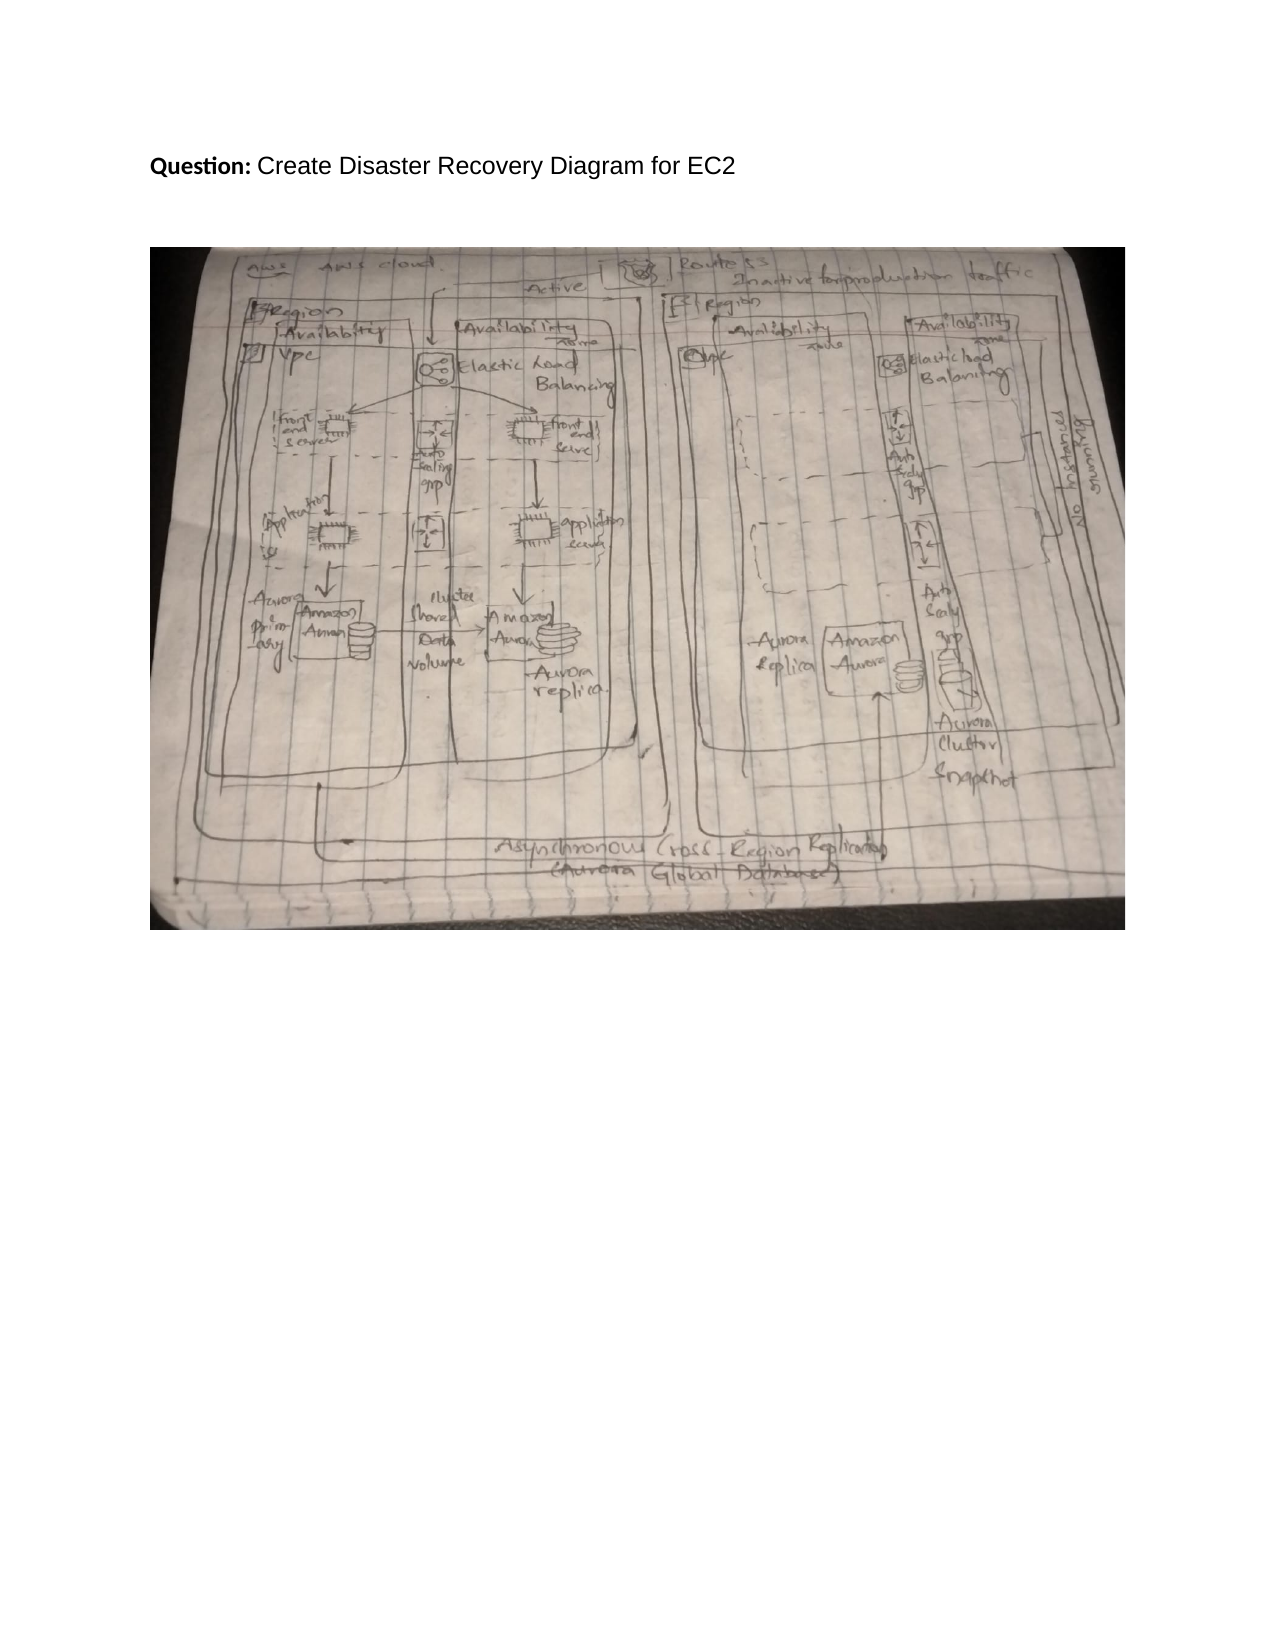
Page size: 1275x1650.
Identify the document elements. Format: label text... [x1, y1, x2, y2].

picture [150, 247, 1125, 930]
text Question: Create Disaster Recovery Diagram for EC2 [150, 150, 1125, 181]
